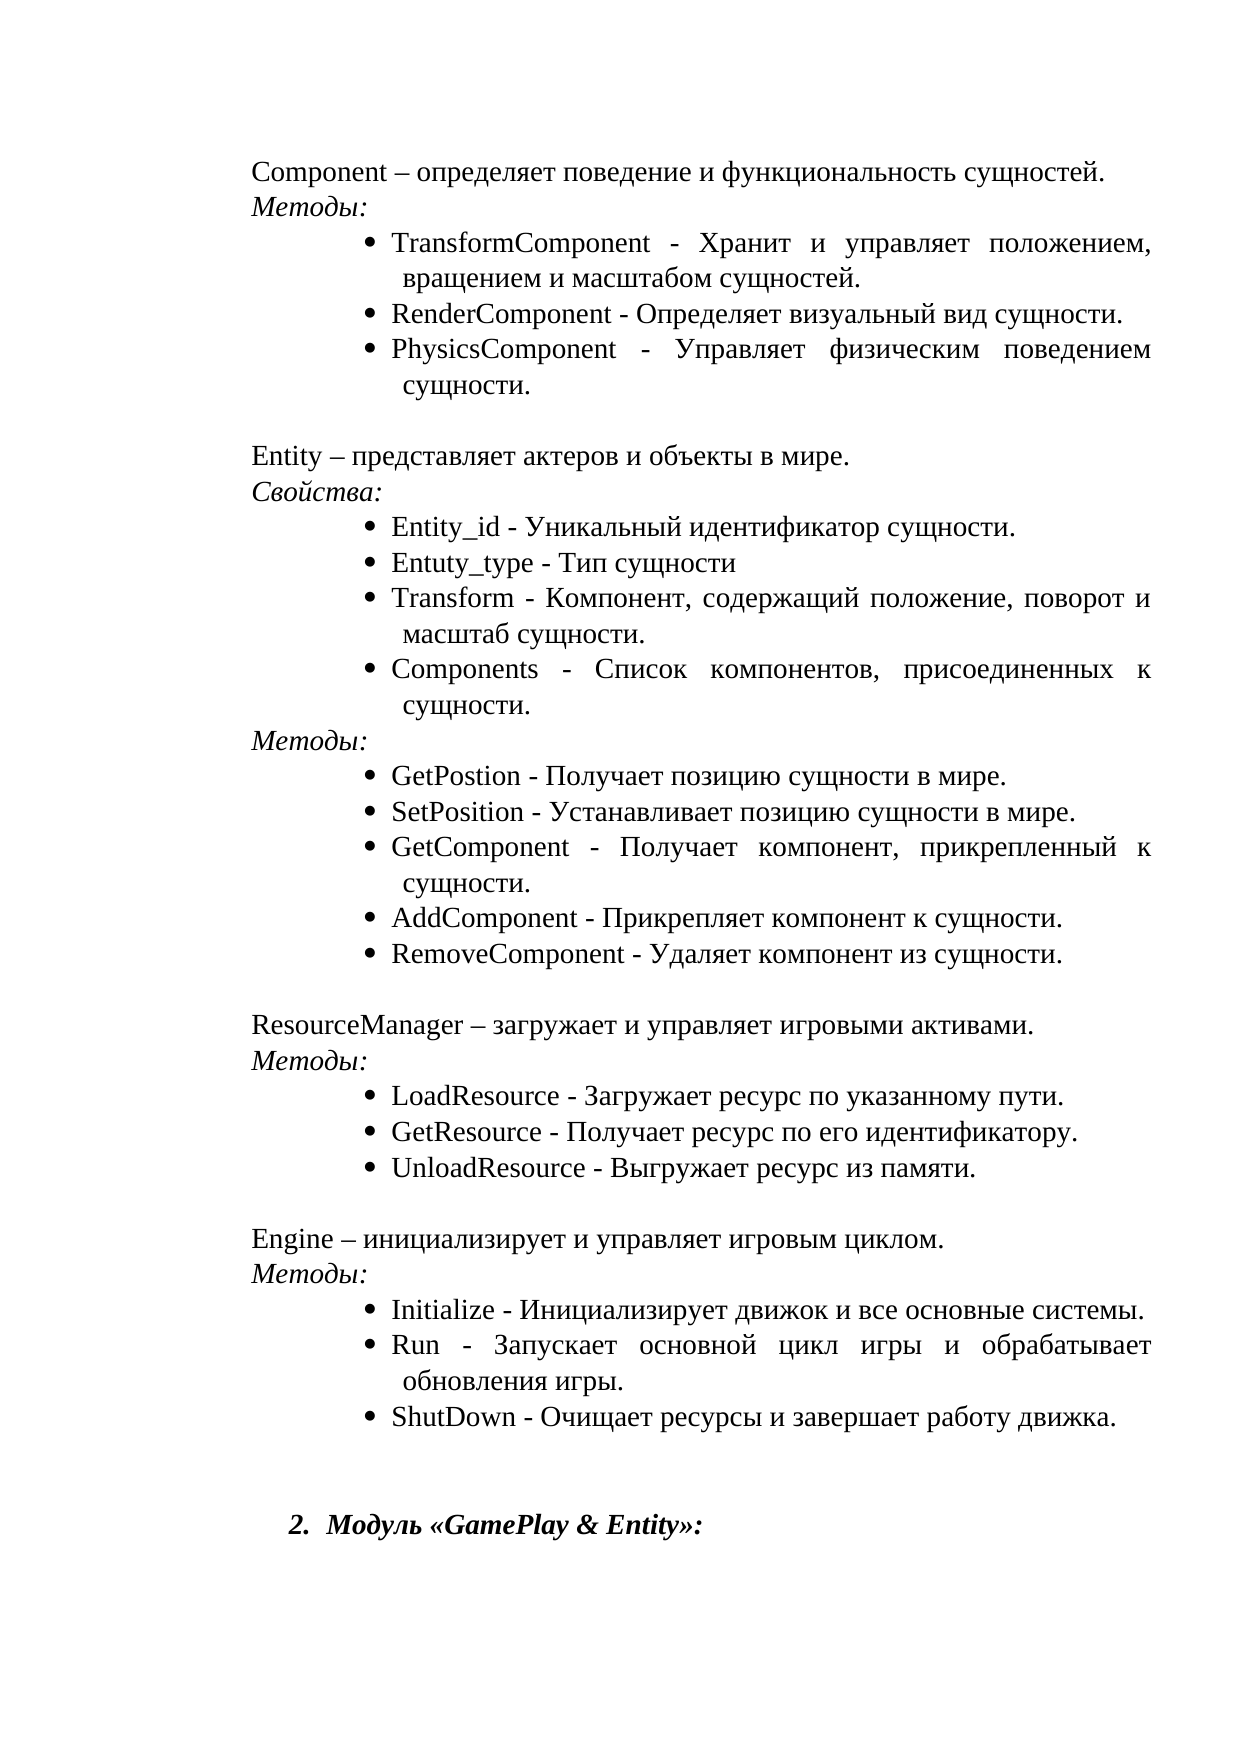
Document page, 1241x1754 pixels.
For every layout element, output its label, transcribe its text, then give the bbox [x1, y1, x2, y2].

list Entuty_type - Тип сущности [365, 545, 1152, 578]
list Entity_id - Уникальный идентификатор сущности. [365, 509, 1152, 543]
list Initialize - Инициализирует движок и все основные системы. [365, 1292, 1152, 1326]
text Методы: [251, 723, 1152, 756]
list GetPostion - Получает позицию сущности в мире. [365, 758, 1152, 792]
list Run - Запускает основной цикл игры и обрабатывает обновления игры. [365, 1327, 1152, 1397]
list LoadResource - Загружает ресурс по указанному пути. [365, 1078, 1152, 1112]
list TransformComponent - Хранит и управляет положением, вращением и масштабом сущностей. [365, 225, 1152, 294]
list GetComponent - Получает компонент, прикрепленный к сущности. [365, 829, 1152, 899]
text Engine – инициализирует и управляет игровым циклом. [177, 1221, 1152, 1254]
text Методы: [251, 1043, 1152, 1076]
list AddComponent - Прикрепляет компонент к сущности. [365, 901, 1152, 934]
list Components - Список компонентов, присоединенных к сущности. [365, 652, 1152, 721]
text Методы: [251, 1256, 1152, 1290]
text ResourceManager – загружает и управляет игровыми активами. [177, 1007, 1152, 1041]
list SetPosition - Устанавливает позицию сущности в мире. [365, 794, 1152, 827]
list PhysicsComponent - Управляет физическим поведением сущности. [365, 331, 1152, 401]
list Модуль «GamePlay & Entity»: [288, 1507, 1152, 1541]
text Entity – представляет актеров и объекты в мире. [177, 438, 1152, 472]
list GetResource - Получает ресурс по его идентификатору. [365, 1114, 1152, 1148]
list ShutDown - Очищает ресурсы и завершает работу движка. [365, 1399, 1152, 1432]
list RemoveComponent - Удаляет компонент из сущности. [365, 936, 1152, 970]
list Transform - Компонент, содержащий положение, поворот и масштаб сущности. [365, 580, 1152, 649]
text Свойства: [177, 474, 1152, 507]
list UnloadResource - Выгружает ресурс из памяти. [365, 1150, 1152, 1183]
text Методы: [251, 189, 1152, 223]
list RenderComponent - Определяет визуальный вид сущности. [365, 296, 1152, 329]
text Component – определяет поведение и функциональность сущностей. [177, 154, 1152, 187]
